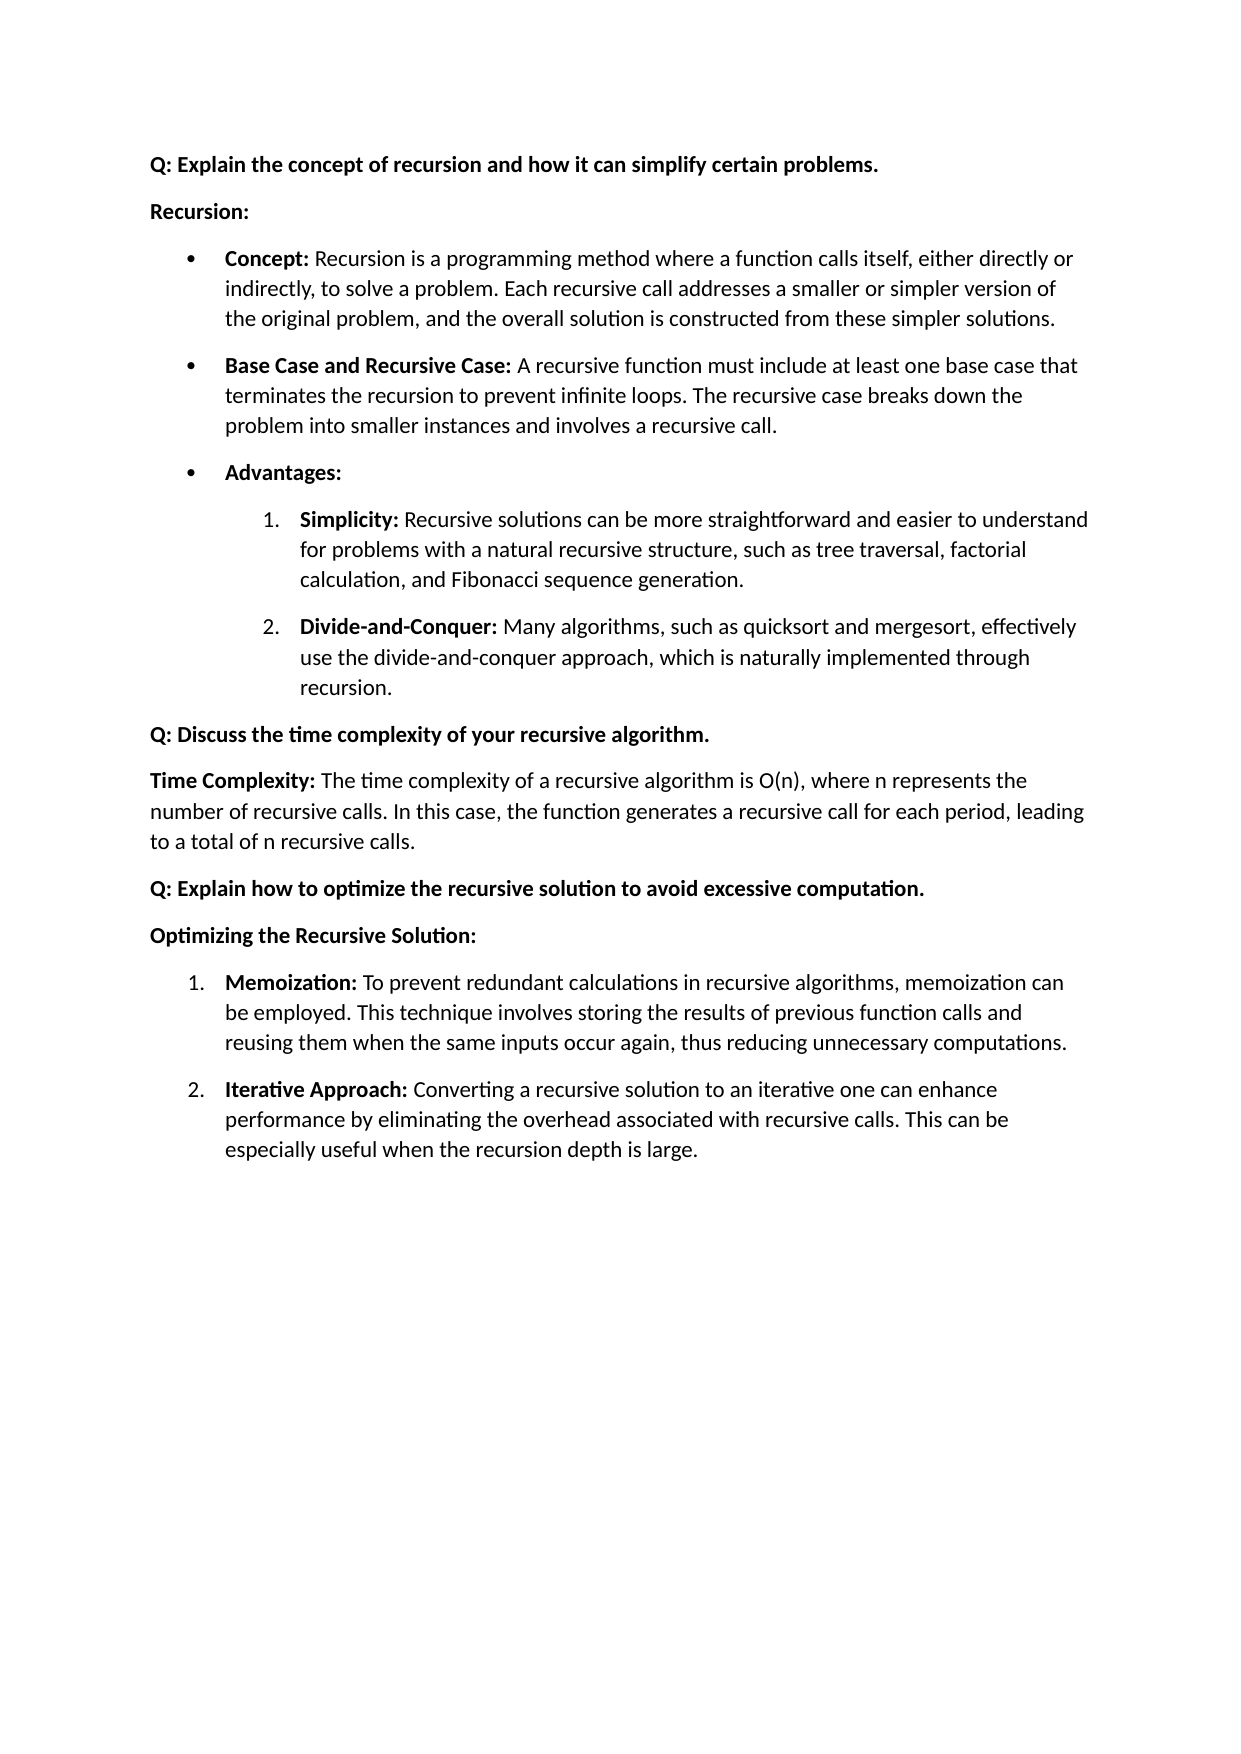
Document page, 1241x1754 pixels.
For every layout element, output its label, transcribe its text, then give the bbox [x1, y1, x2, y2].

list Iterative Approach: Converting a recursive solution to an iterative one can enhance performance by eliminating the overhead associated with recursive calls. This can be especially useful when the recursion depth is large. [187, 1075, 1090, 1163]
text Time Complexity: The time complexity of a recursive algorithm is O(n), where n represents the number of recursive calls. In this case, the function generates a recursive call for each period, leading to a total of n recursive calls. [150, 767, 1090, 855]
list Divide-and-Conquer: Many algorithms, such as quicksort and mergesort, effectively use the divide-and-conquer approach, which is naturally implemented through recursion. [262, 612, 1090, 701]
list Base Case and Recursive Case: A recursive function must include at least one base case that terminates the recursion to prevent infinite loops. The recursive case breaks down the problem into smaller instances and involves a recursive call. [187, 351, 1090, 439]
list Advantages: [187, 458, 1090, 486]
text Recursion: [150, 197, 1090, 225]
text Optimizing the Recursive Solution: [150, 921, 1090, 949]
list Memoization: To prevent redundant calculations in recursive algorithms, memoization can be employed. This technique involves storing the results of previous function calls and reusing them when the same inputs occur again, thus reducing unnecessary computations. [187, 968, 1090, 1056]
text Q: Discuss the time complexity of your recursive algorithm. [150, 720, 1090, 748]
list Concept: Recursion is a programming method where a function calls itself, either directly or indirectly, to solve a problem. Each recursive call addresses a smaller or simpler version of the original problem, and the overall solution is constructed from these simpler solutions. [187, 244, 1090, 332]
text Q: Explain the concept of recursion and how it can simplify certain problems. [150, 150, 1090, 178]
text Q: Explain how to optimize the recursive solution to avoid excessive computation. [150, 874, 1090, 902]
list Simplicity: Recursive solutions can be more straightforward and easier to understand for problems with a natural recursive structure, such as tree traversal, factorial calculation, and Fibonacci sequence generation. [262, 505, 1090, 594]
